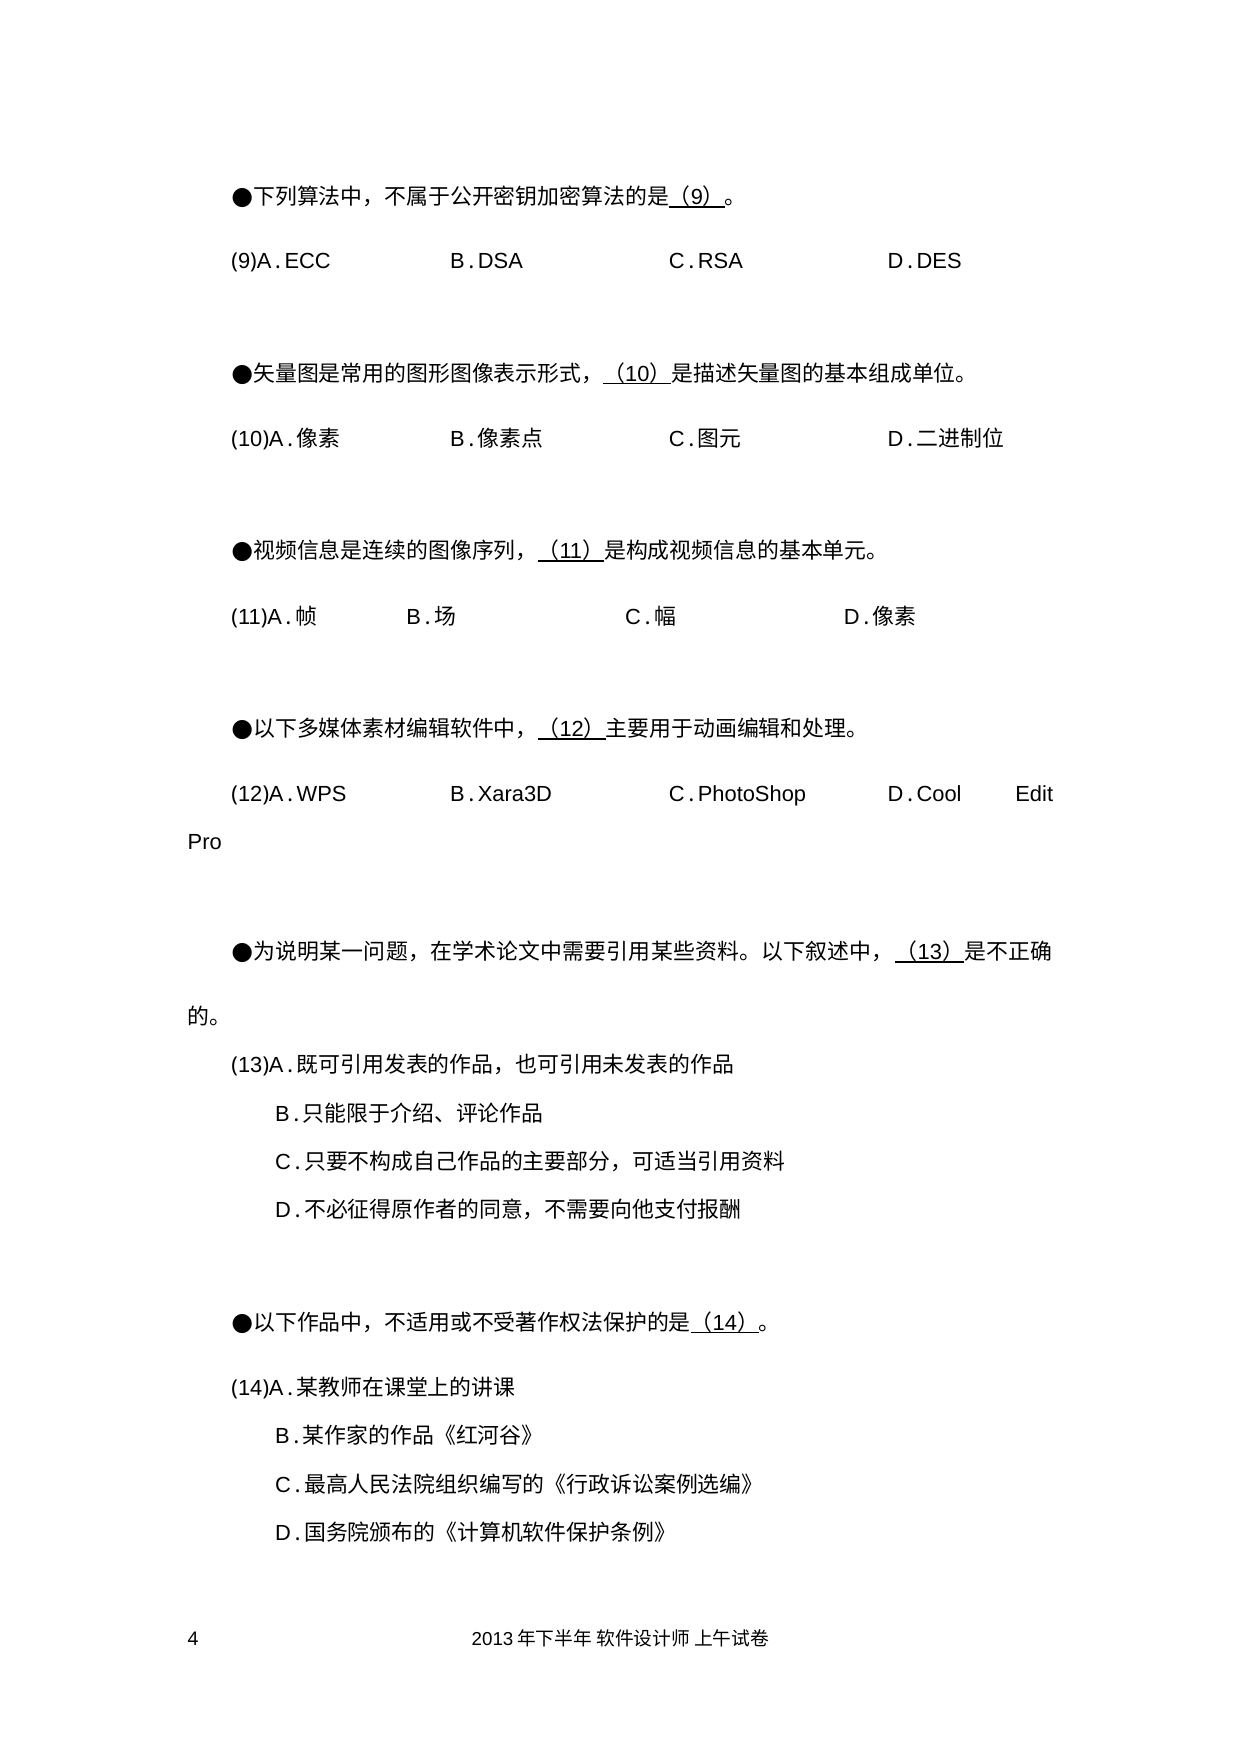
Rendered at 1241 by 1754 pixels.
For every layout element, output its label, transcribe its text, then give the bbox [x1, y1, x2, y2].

text (13)A.既可引用发表的作品，也可引用未发表的作品 [187, 1047, 1053, 1079]
text D.国务院颁布的《计算机软件保护条例》 [231, 1515, 1053, 1547]
text (11)A.帧 B.场 C.幅 D.像素 [187, 598, 1053, 631]
text D.不必征得原作者的同意，不需要向他支付报酬 [231, 1192, 1053, 1224]
text ●视频信息是连续的图像序列，（11）是构成视频信息的基本单元。 [187, 516, 1053, 581]
text (12)A.WPS B.Xara3D C.PhotoShop D.Cool Edit Pro [187, 776, 1053, 857]
text C.最高人民法院组织编写的《行政诉讼案例选编》 [231, 1466, 1053, 1499]
text B.某作家的作品《红河谷》 [275, 1418, 1053, 1451]
text B.只能限于介绍、评论作品 [187, 1095, 1053, 1128]
text ●以下作品中，不适用或不受著作权法保护的是（14）。 [187, 1288, 1053, 1353]
text ●矢量图是常用的图形图像表示形式，（10）是描述矢量图的基本组成单位。 [187, 339, 1053, 404]
text ●以下多媒体素材编辑软件中，（12）主要用于动画编辑和处理。 [187, 694, 1053, 759]
text ●为说明某一问题，在学术论文中需要引用某些资料。以下叙述中，（13）是不正确的。 [187, 917, 1053, 1031]
text C.只要不构成自己作品的主要部分，可适当引用资料 [231, 1144, 1053, 1176]
text (10)A.像素 B.像素点 C.图元 D.二进制位 [187, 421, 1053, 453]
text (9)A.ECC B.DSA C.RSA D.DES [187, 244, 1053, 276]
text (14)A.某教师在课堂上的讲课 [187, 1370, 1053, 1402]
text ●下列算法中，不属于公开密钥加密算法的是（9）。 [187, 162, 1053, 227]
